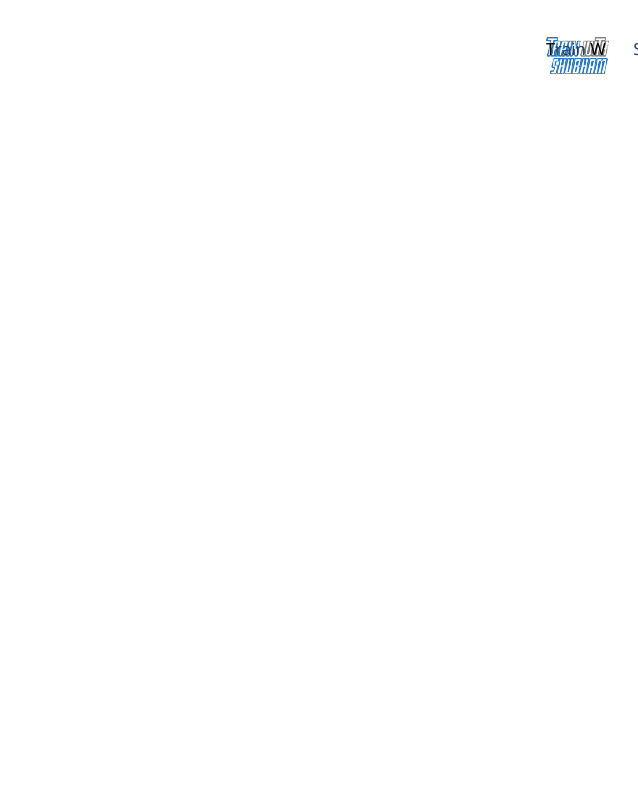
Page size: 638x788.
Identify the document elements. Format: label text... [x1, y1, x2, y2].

text This is called partial configuration. [146, 26, 637, 47]
picture [546, 47, 609, 74]
